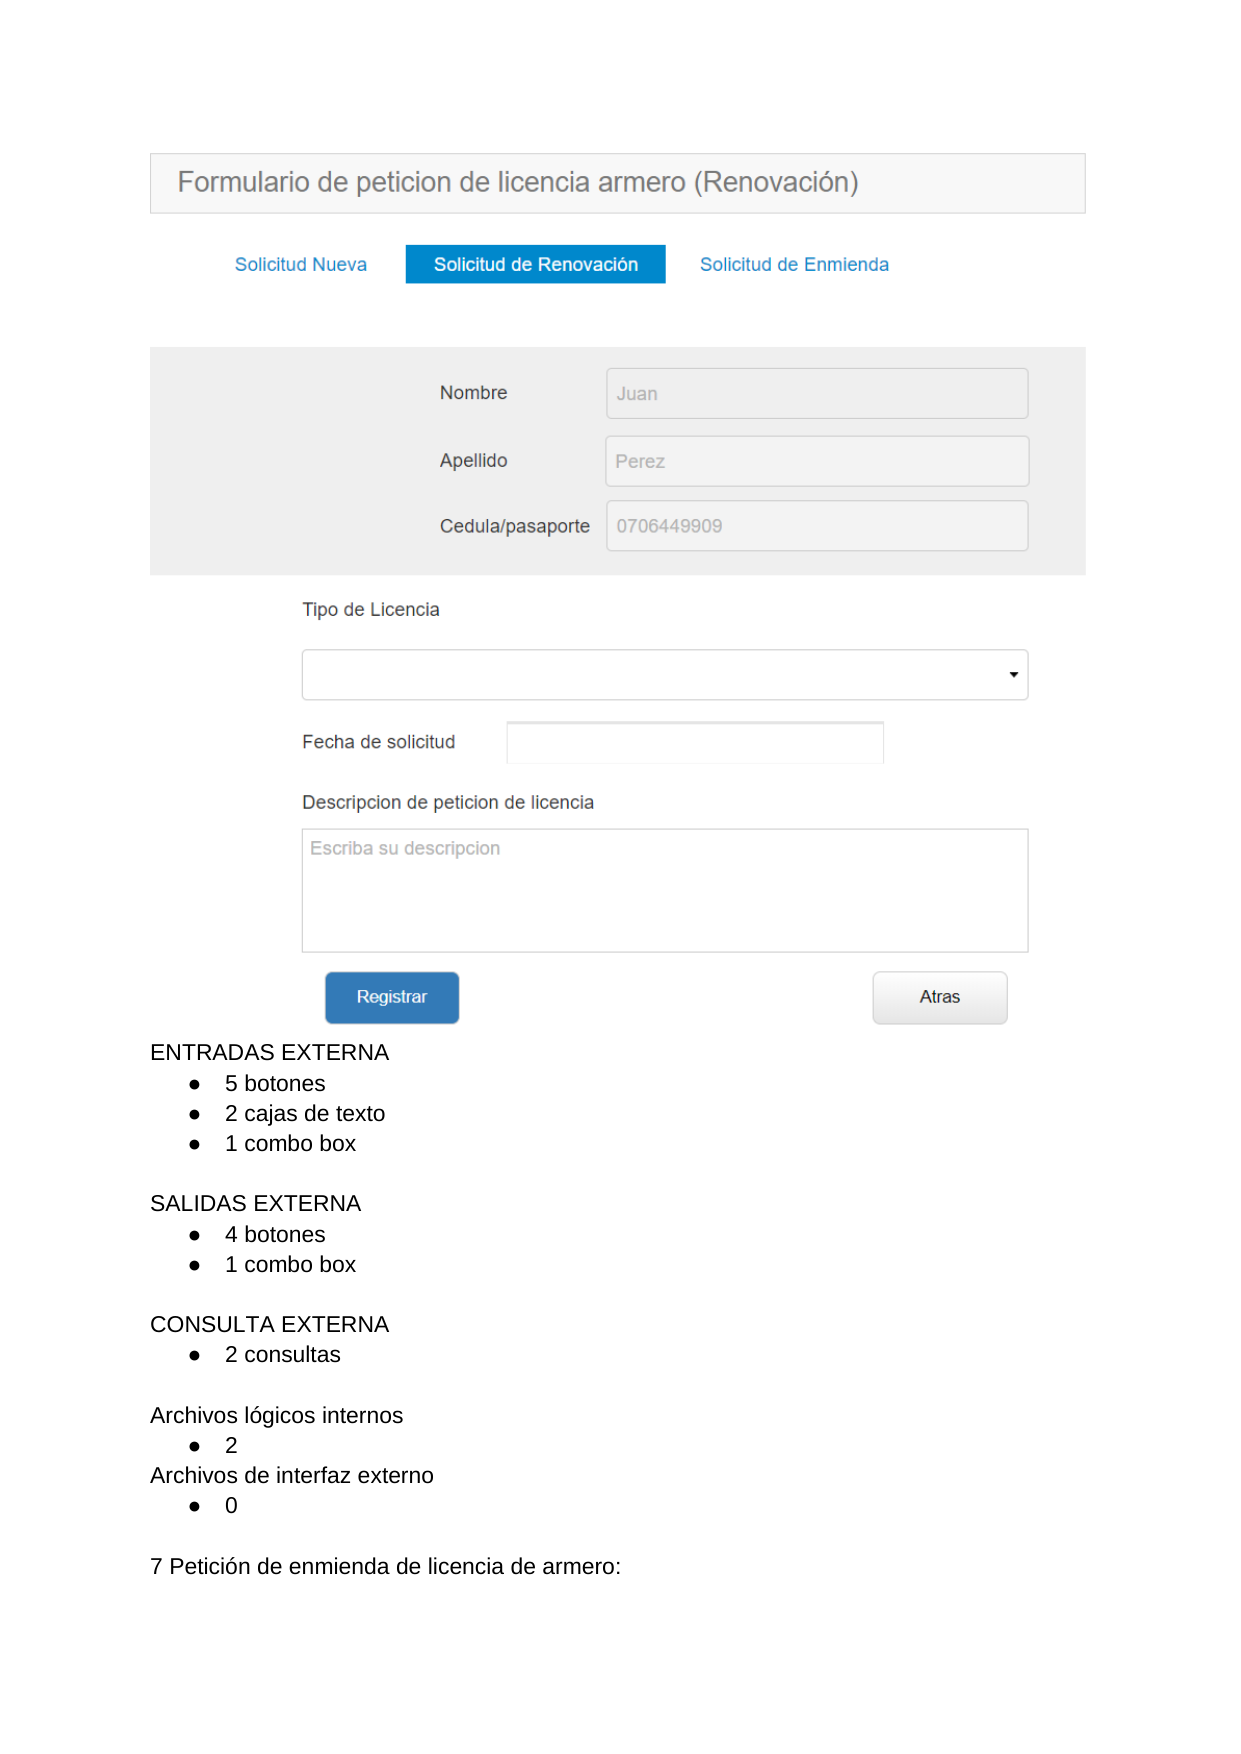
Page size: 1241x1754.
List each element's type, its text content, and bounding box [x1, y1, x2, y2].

text SALIDAS EXTERNA [150, 1190, 1090, 1217]
text CONSULTA EXTERNA [150, 1311, 1090, 1337]
text Archivos de interfaz externo [150, 1462, 1090, 1488]
text Archivos lógicos internos [150, 1402, 1090, 1428]
text ENTRADAS EXTERNA [150, 1039, 1090, 1066]
list 2 [187, 1432, 1090, 1458]
text 7 Petición de enmienda de licencia de armero: [150, 1553, 1090, 1579]
picture [150, 150, 1091, 1036]
list 2 consultas [187, 1341, 1090, 1368]
list 2 cajas de texto [187, 1100, 1090, 1126]
list 5 botones [187, 1069, 1090, 1096]
list 4 botones [187, 1221, 1090, 1247]
list 0 [187, 1492, 1090, 1519]
list 1 combo box [187, 1130, 1090, 1156]
list 1 combo box [187, 1251, 1090, 1277]
